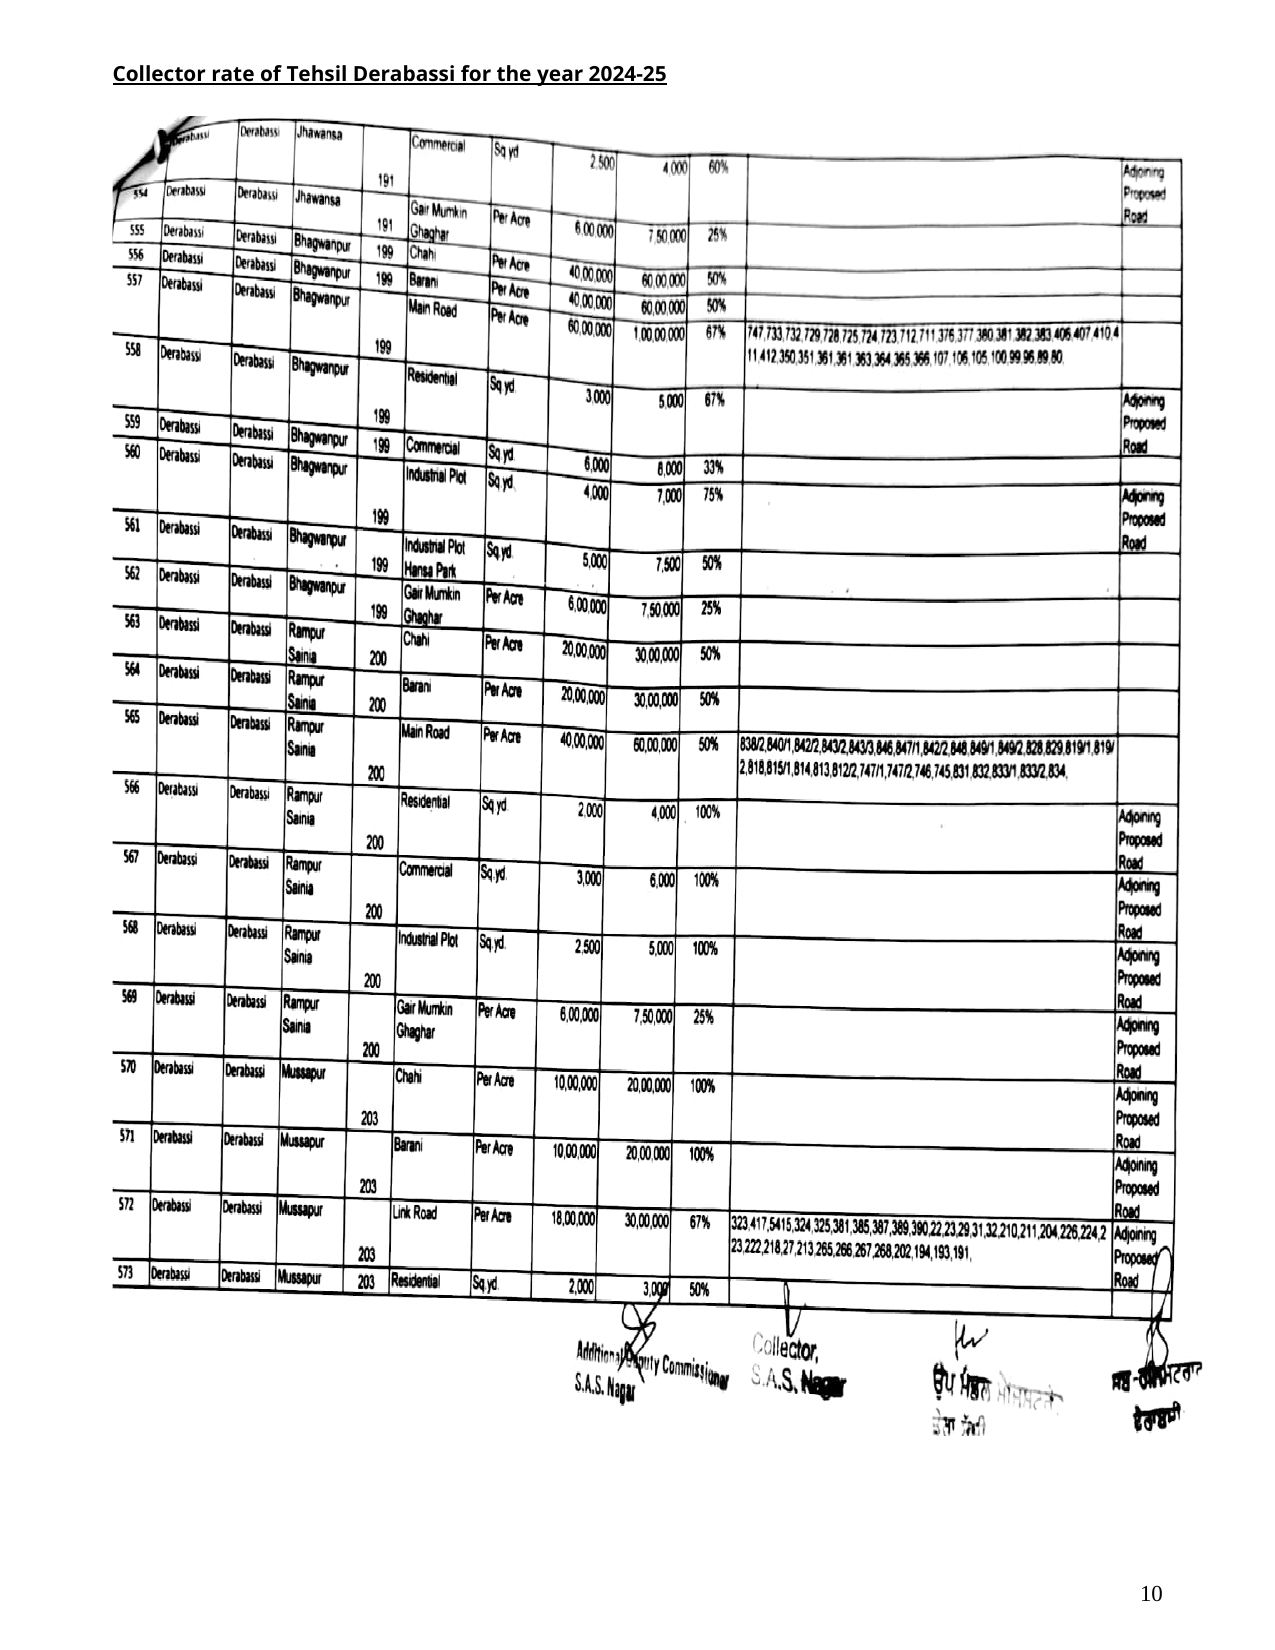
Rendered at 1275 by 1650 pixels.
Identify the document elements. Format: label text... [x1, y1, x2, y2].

text Collector rate of Tehsil Derabassi for the year 2024-25 [112, 59, 1162, 87]
